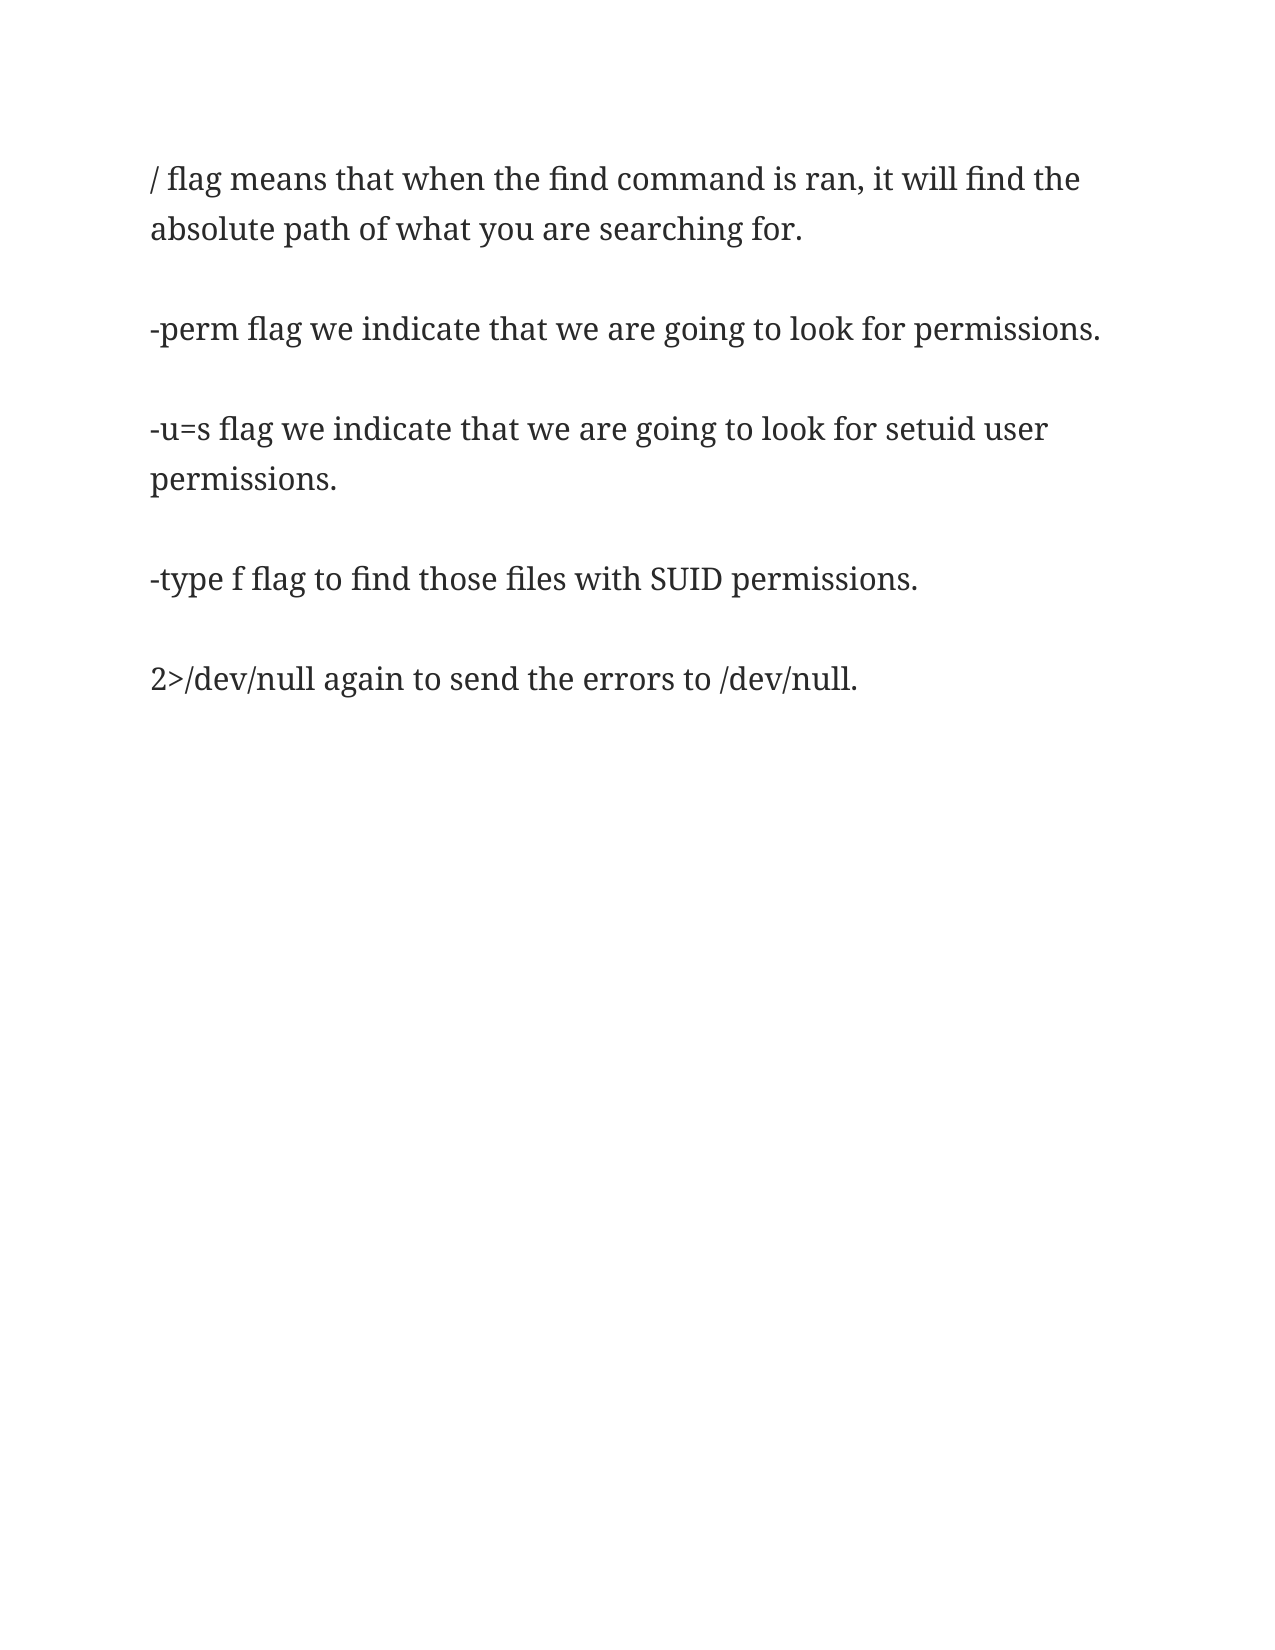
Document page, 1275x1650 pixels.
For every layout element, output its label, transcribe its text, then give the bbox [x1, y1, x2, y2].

text / flag means that when the find command is ran, it will find the absolute path of what you are searching for. [150, 150, 1125, 250]
text 2>/dev/null again to send the errors to /dev/null. [150, 650, 1125, 700]
text -u=s flag we indicate that we are going to look for setuid user permissions. [150, 400, 1125, 500]
text -type f flag to find those files with SUID permissions. [150, 550, 1125, 600]
text -perm flag we indicate that we are going to look for permissions. [150, 300, 1125, 350]
